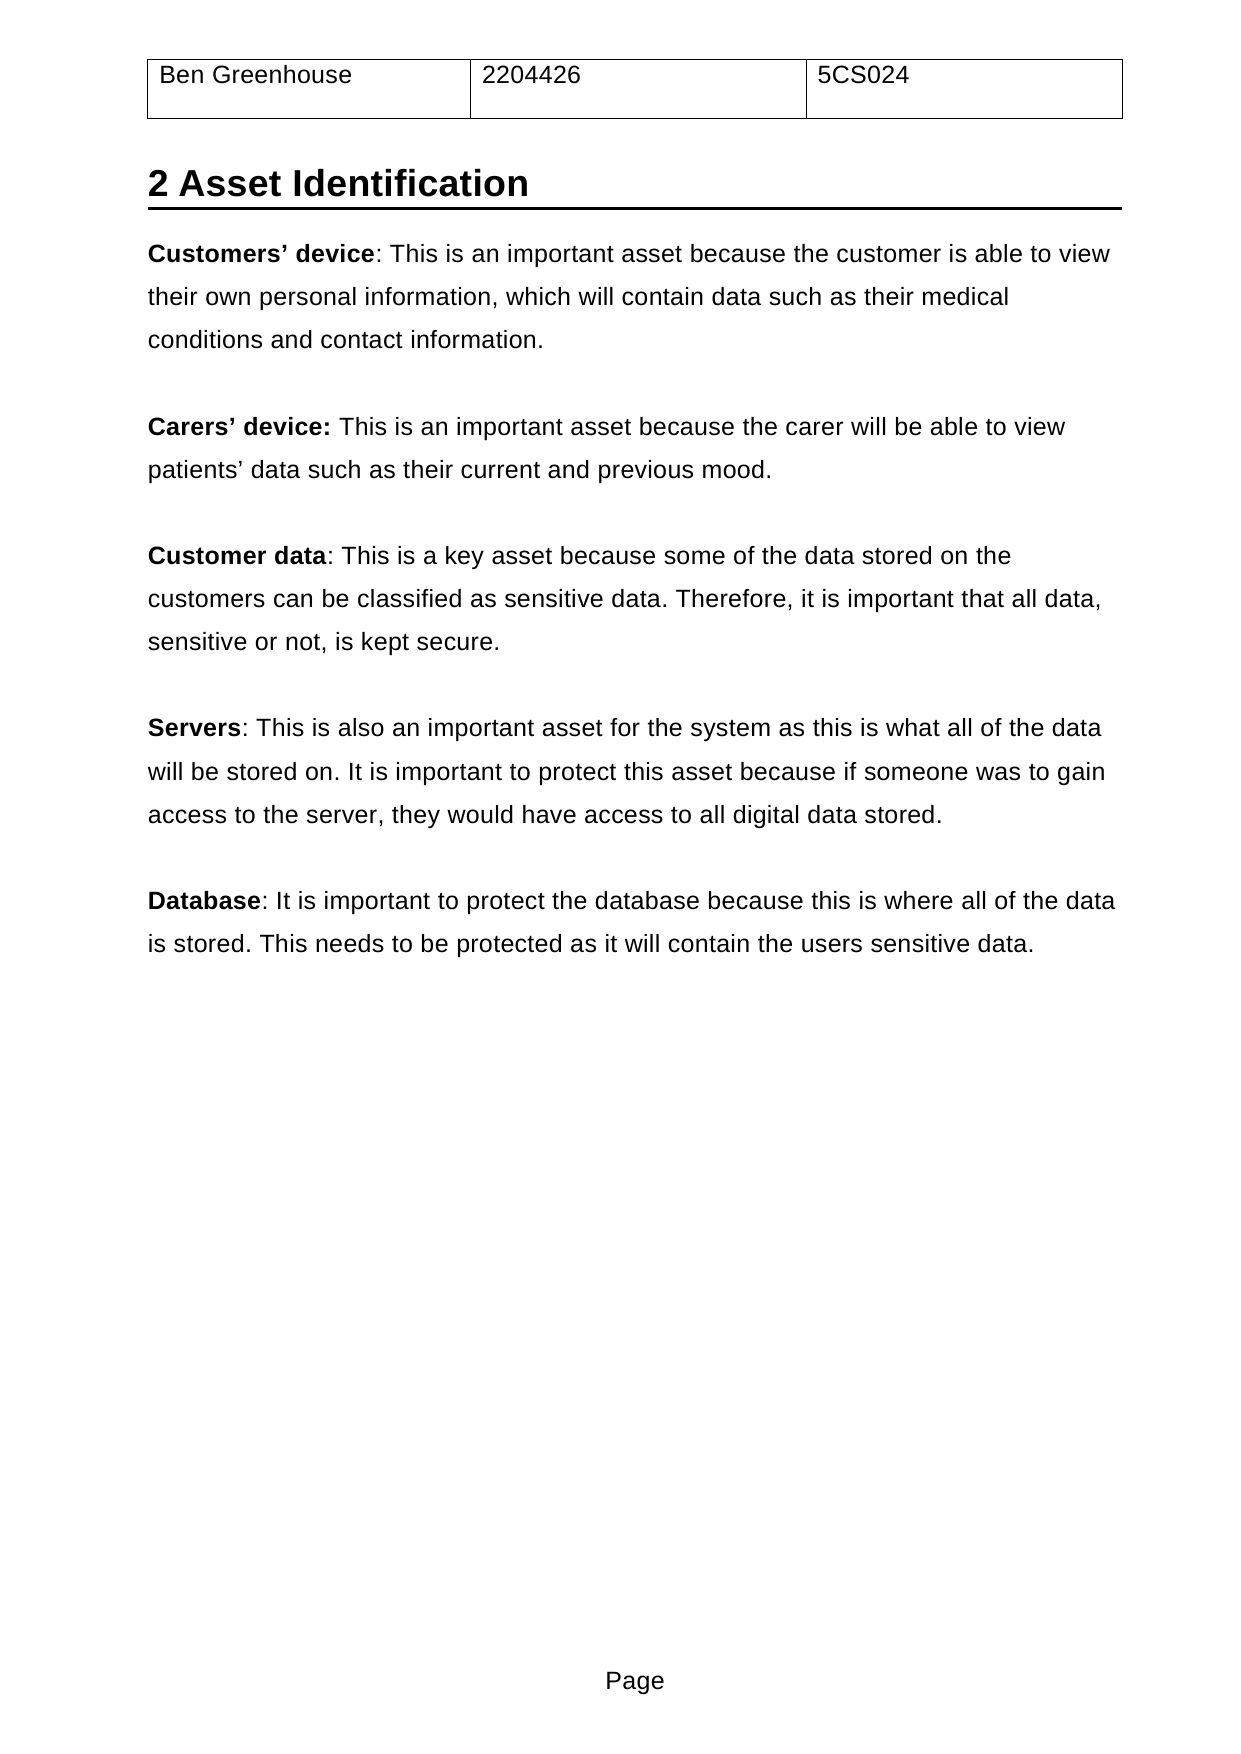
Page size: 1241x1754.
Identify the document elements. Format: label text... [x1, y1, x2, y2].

subtitle 2 Asset Identification [148, 161, 1122, 207]
text Carers’ device: This is an important asset because the carer will be able to view patients’ data such as their current and previous mood. [148, 411, 1122, 483]
text Database: It is important to protect the database because this is where all of the data is stored. This needs to be protected as it will contain the users sensitive data. [148, 886, 1122, 958]
text Customers’ device: This is an important asset because the customer is able to view their own personal information, which will contain data such as their medical conditions and contact information. [148, 239, 1122, 354]
text Servers: This is also an important asset for the system as this is what all of the data will be stored on. It is important to protect this asset because if someone was to gain access to the server, they would have access to all digital data stored. [148, 713, 1122, 828]
text Customer data: This is a key asset because some of the data stored on the customers can be classified as sensitive data. Therefore, it is important that all data, sensitive or not, is kept secure. [148, 541, 1122, 656]
